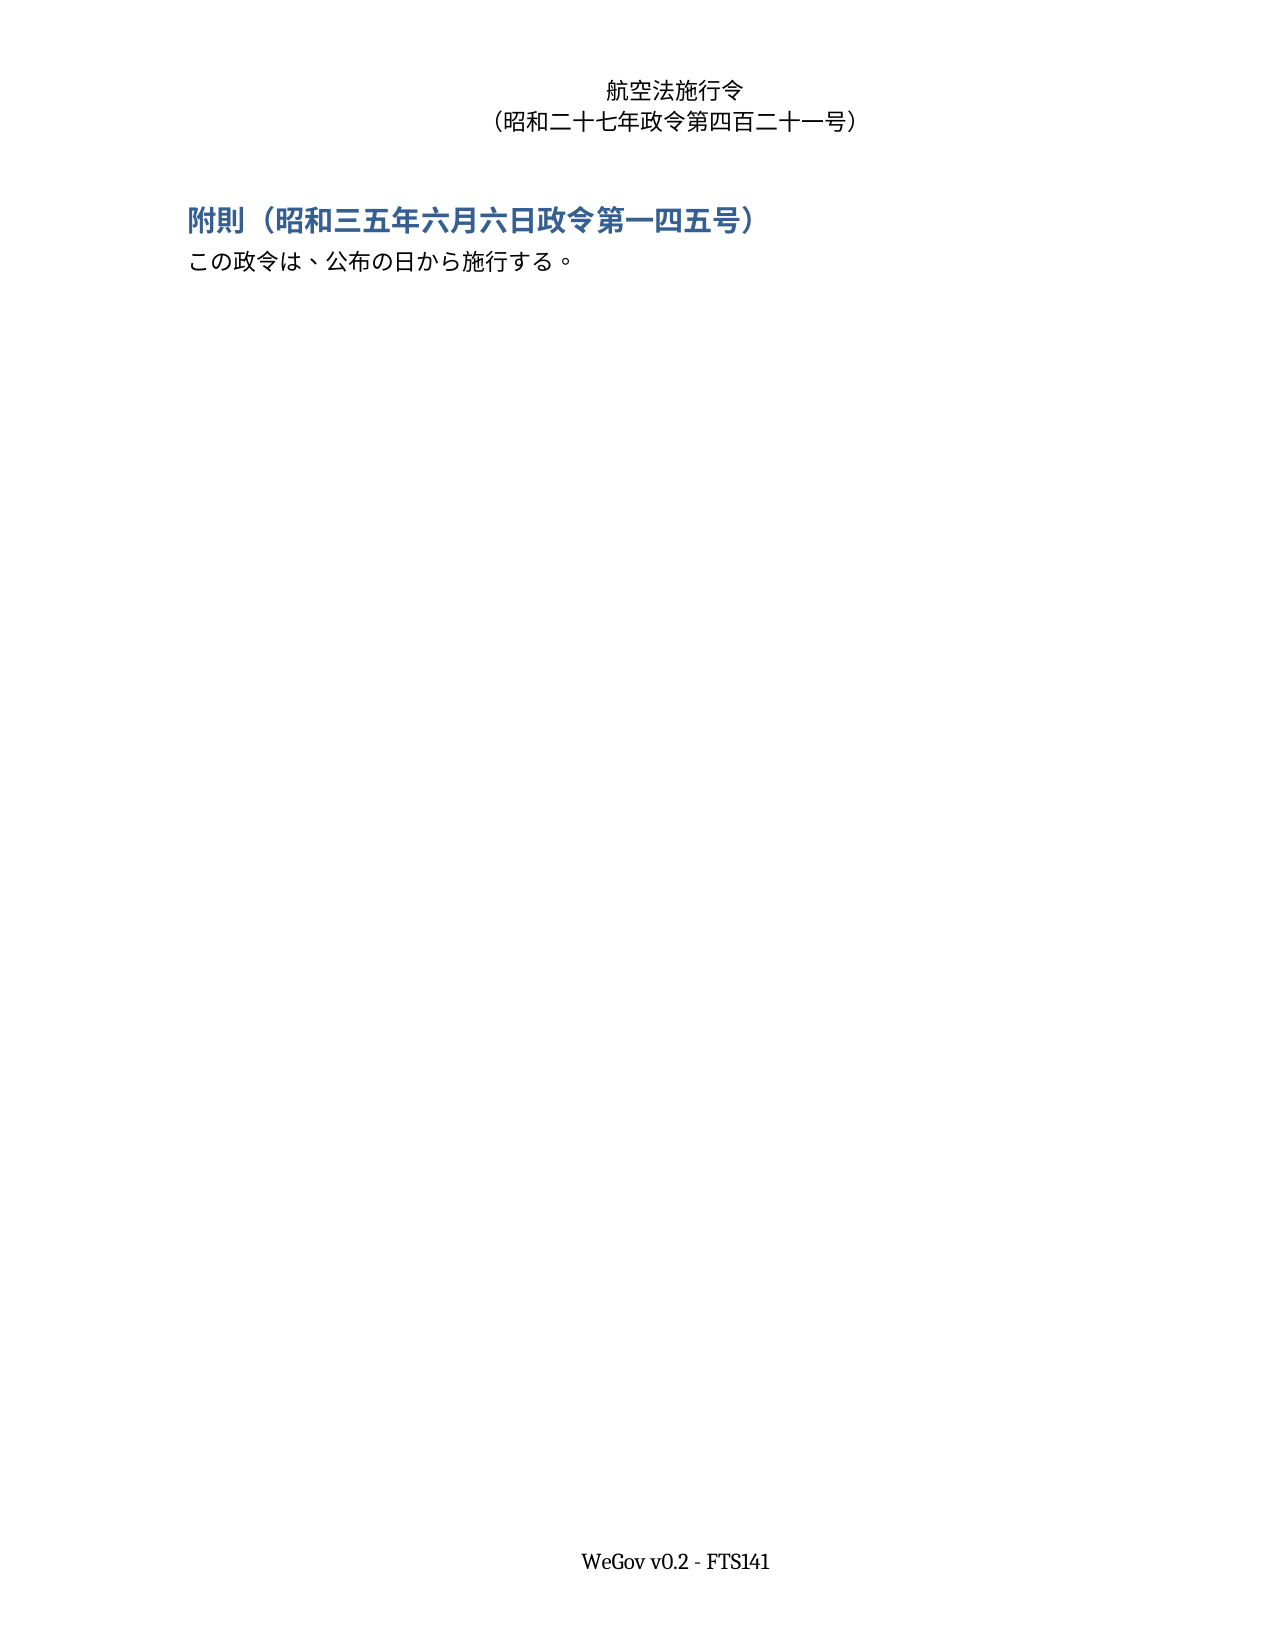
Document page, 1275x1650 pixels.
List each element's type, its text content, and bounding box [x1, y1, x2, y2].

subtitle 附則（昭和三五年六月六日政令第一四五号） [187, 200, 1087, 240]
text この政令は、公布の日から施行する。 [187, 246, 1087, 277]
